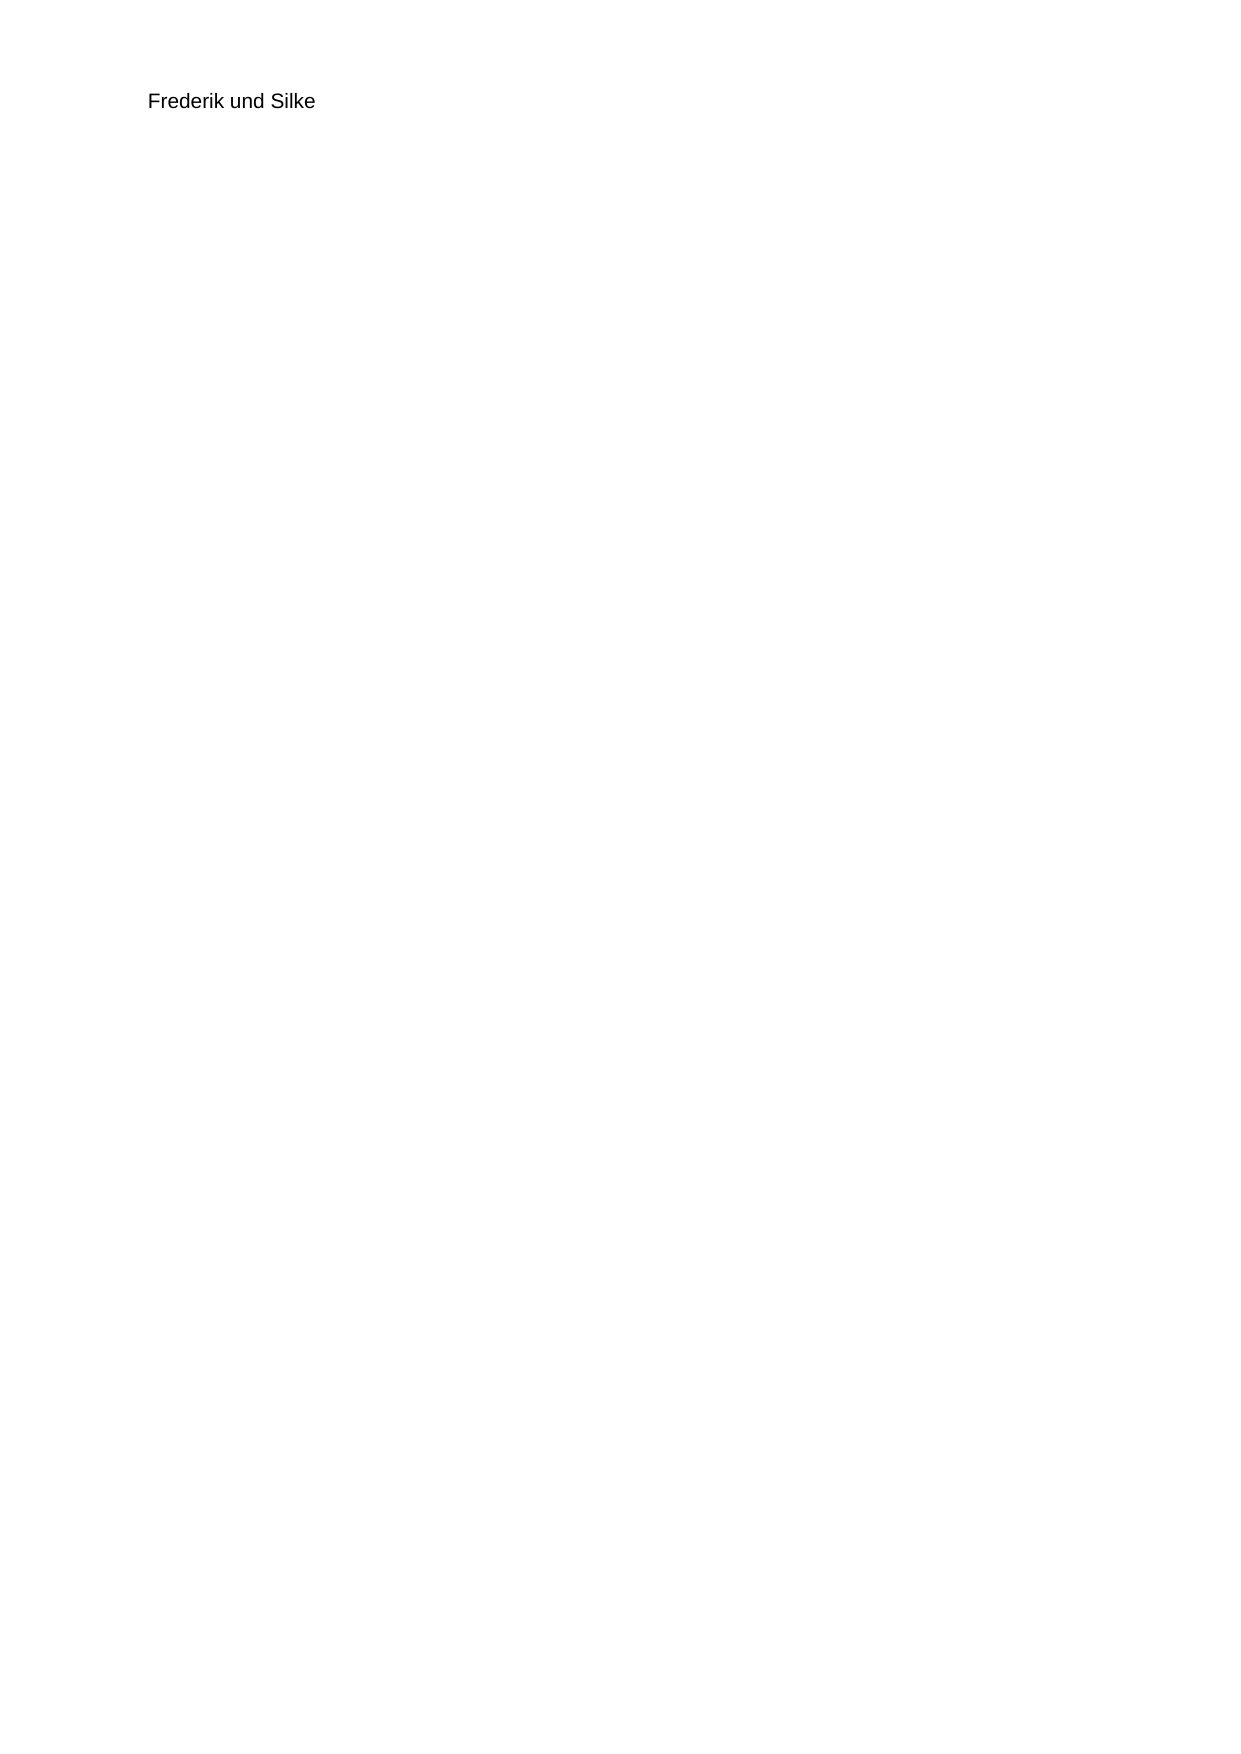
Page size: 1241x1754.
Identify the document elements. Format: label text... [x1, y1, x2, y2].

text Frederik und Silke [148, 89, 1093, 113]
